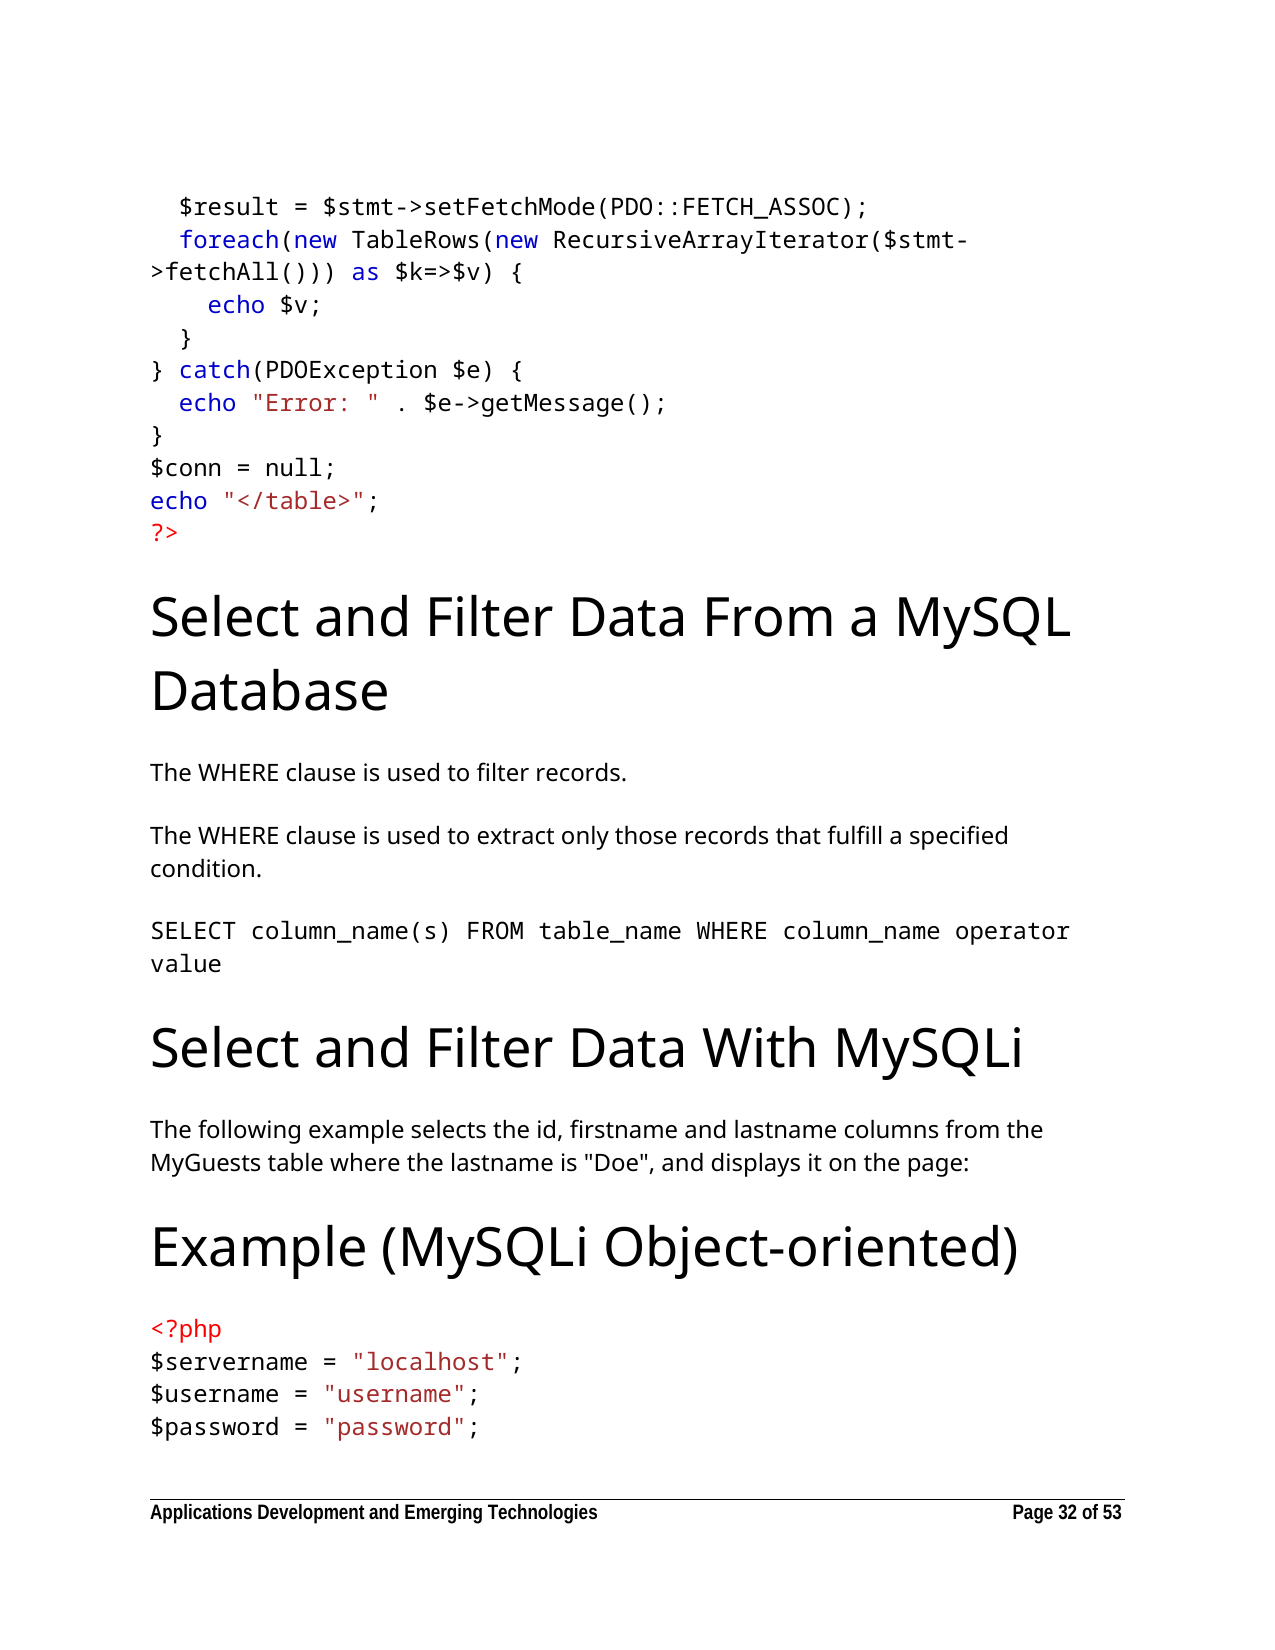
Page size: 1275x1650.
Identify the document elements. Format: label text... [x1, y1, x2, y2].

text SELECT column_name(s) FROM table_name WHERE column_name operator value [150, 914, 1125, 979]
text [150, 190, 1125, 549]
text Select and Filter Data From a MySQL Database [150, 579, 1125, 726]
text The WHERE clause is used to extract only those records that fulfill a specified condition. [150, 819, 1125, 884]
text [150, 1312, 1125, 1442]
text Select and Filter Data With MySQLi [150, 1009, 1125, 1083]
text Example (MySQLi Object-oriented) [150, 1208, 1125, 1282]
text The following example selects the id, firstname and lastname columns from the MyGuests table where the lastname is "Doe", and displays it on the page: [150, 1113, 1125, 1178]
text The WHERE clause is used to filter records. [150, 756, 1125, 789]
